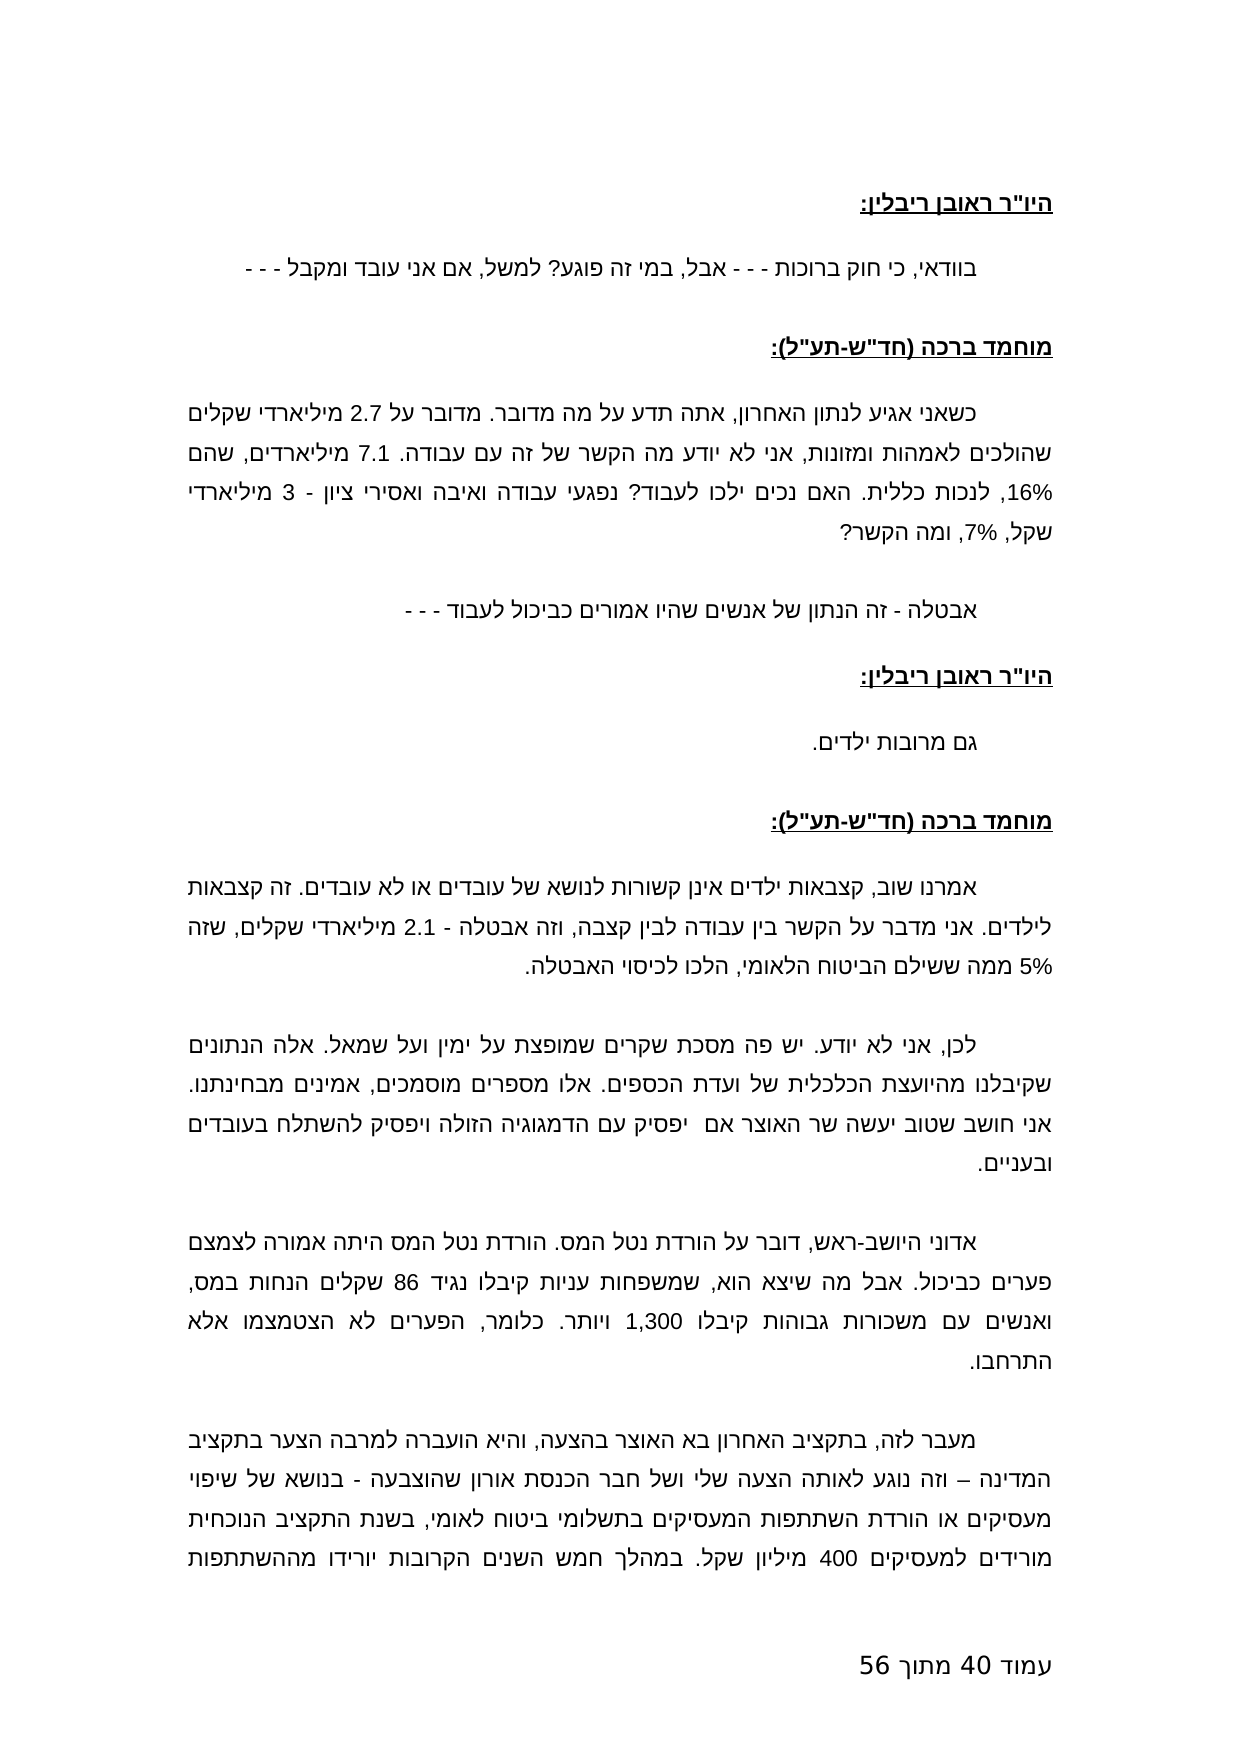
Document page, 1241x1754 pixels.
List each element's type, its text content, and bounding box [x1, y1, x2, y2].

text היו"ר ראובן ריבלין: [187, 189, 1053, 216]
text היו"ר ראובן ריבלין: [187, 663, 1053, 690]
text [187, 1427, 1053, 1571]
text גם מרובות ילדים. [187, 729, 1053, 756]
text כשאני אגיע לנתון האחרון, אתה תדע על מה מדובר. מדובר על 2.7 מיליארדי שקלים שהולכים לאמהות ומזונות, אני לא יודע מה הקשר של זה עם עבודה. 7.1 מיליארדים, שהם 16%, לנכות כללית. האם נכים ילכו לעבוד? נפגעי עבודה ואיבה ואסירי ציון - 3 מיליארדי שקל, 7%, ומה הקשר? [187, 400, 1053, 545]
text מוחמד ברכה (חד"ש-תע"ל): [187, 334, 1053, 361]
text בוודאי, כי חוק ברוכות - - - אבל, במי זה פוגע? למשל, אם אני עובד ומקבל - - - [187, 255, 1053, 282]
text לכן, אני לא יודע. יש פה מסכת שקרים שמופצת על ימין ועל שמאל. אלה הנתונים שקיבלנו מהיועצת הכלכלית של ועדת הכספים. אלו מספרים מוסמכים, אמינים מבחינתנו. אני חושב שטוב יעשה שר האוצר אם יפסיק עם הדמגוגיה הזולה ויפסיק להשתלח בעובדים ובעניים. [187, 1032, 1053, 1177]
text אמרנו שוב, קצבאות ילדים אינן קשורות לנושא של עובדים או לא עובדים. זה קצבאות לילדים. אני מדבר על הקשר בין עבודה לבין קצבה, וזה אבטלה - 2.1 מיליארדי שקלים, שזה 5% ממה ששילם הביטוח הלאומי, הלכו לכיסוי האבטלה. [187, 874, 1053, 979]
text אבטלה - זה הנתון של אנשים שהיו אמורים כביכול לעבוד - - - [187, 597, 1053, 624]
text אדוני היושב-ראש, דובר על הורדת נטל המס. הורדת נטל המס היתה אמורה לצמצם פערים כביכול. אבל מה שיצא הוא, שמשפחות עניות קיבלו נגיד 86 שקלים הנחות במס, ואנשים עם משכורות גבוהות קיבלו 1,300 ויותר. כלומר, הפערים לא הצטמצמו אלא התרחבו. [187, 1229, 1053, 1374]
text מוחמד ברכה (חד"ש-תע"ל): [187, 808, 1053, 834]
